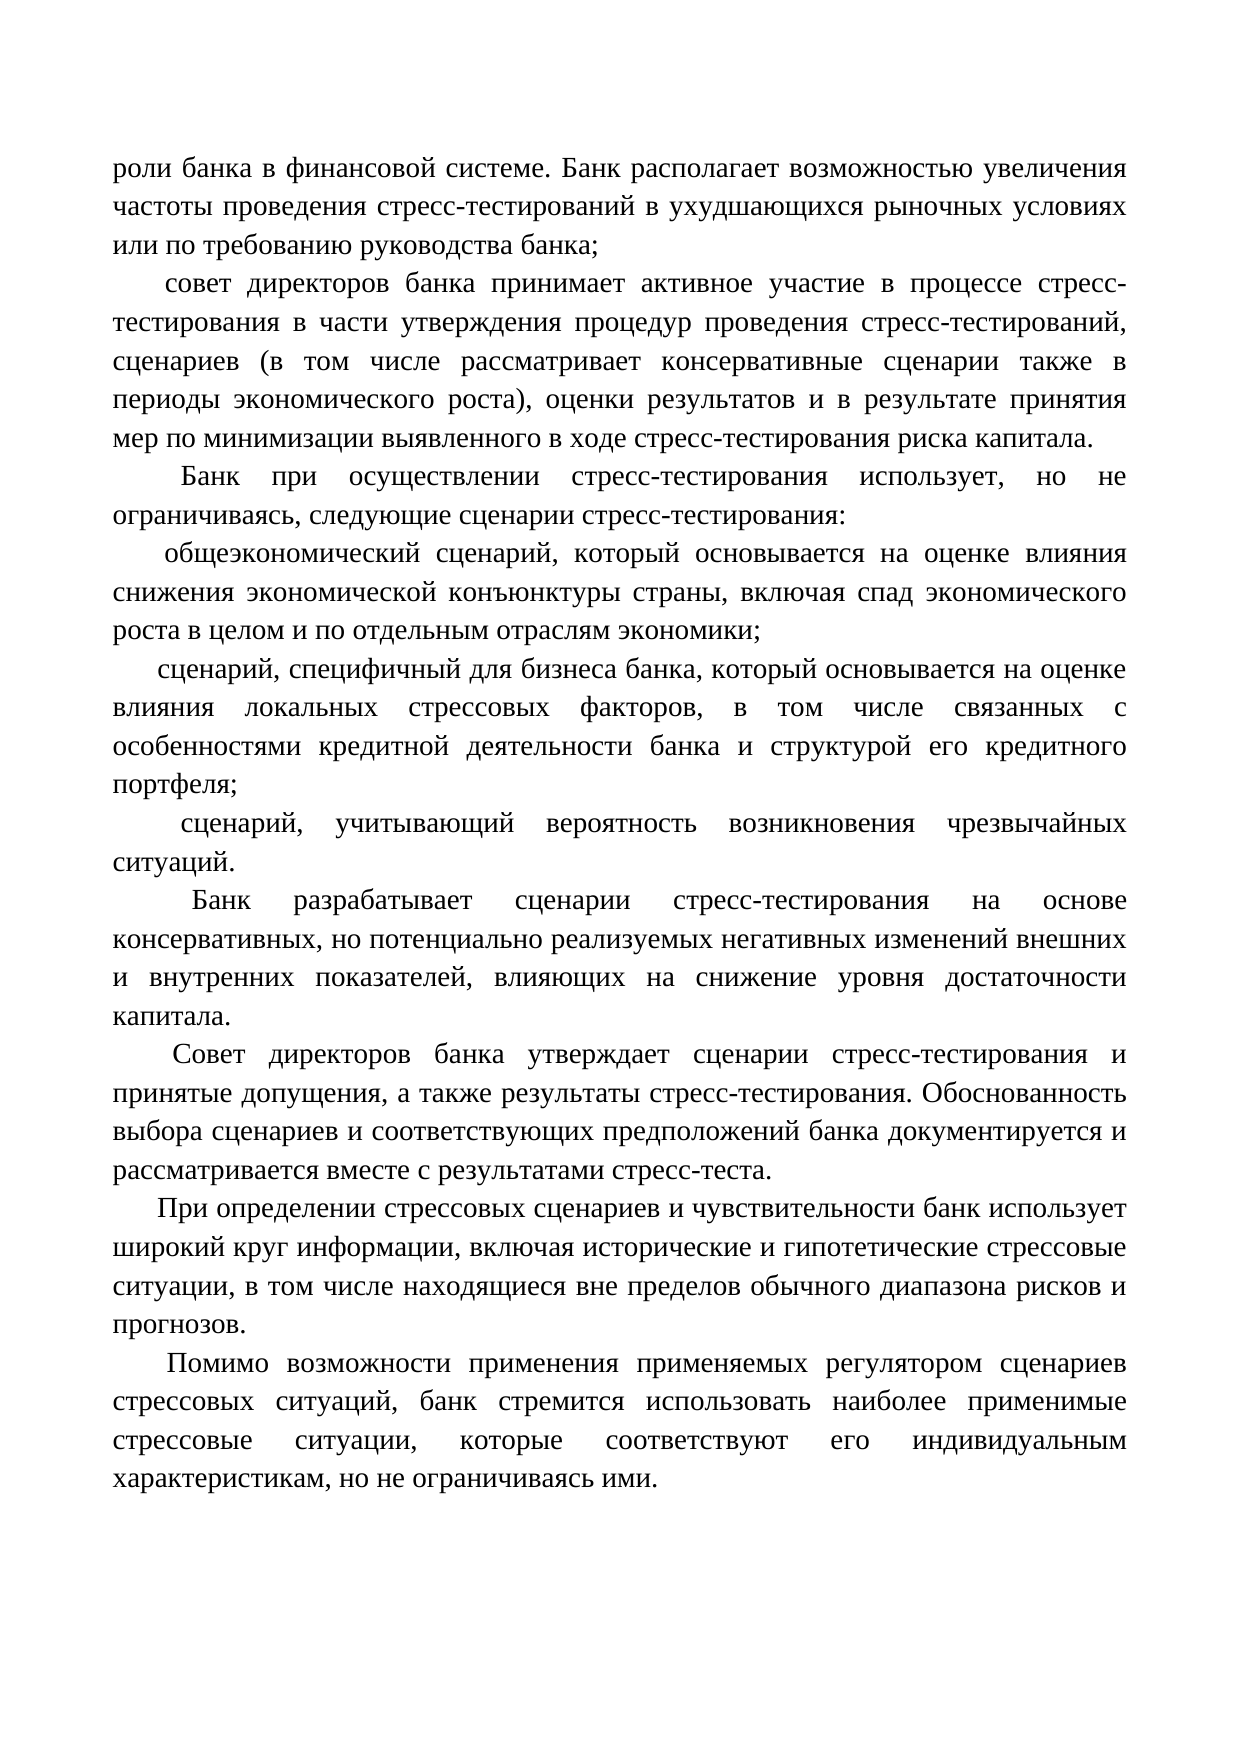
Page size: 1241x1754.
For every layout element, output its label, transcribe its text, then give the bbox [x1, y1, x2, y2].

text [112, 150, 1128, 261]
text При определении стрессовых сценариев и чувствительности банк использует широкий круг информации, включая исторические и гипотетические стрессовые ситуации, в том числе находящиеся вне пределов обычного диапазона рисков и прогнозов. [112, 1191, 1128, 1340]
text Помимо возможности применения применяемых регулятором сценариев стрессовых ситуаций, банк стремится использовать наиболее применимые стрессовые ситуации, которые соответствуют его индивидуальным характеристикам, но не ограничиваясь ими. [112, 1345, 1128, 1494]
text совет директоров банка принимает активное участие в процессе стресс-тестирования в части утверждения процедур проведения стресс-тестирований, сценариев (в том числе рассматривает консервативные сценарии также в периоды экономического роста), оценки результатов и в результате принятия мер по минимизации выявленного в ходе стресс-тестирования риска капитала. [112, 266, 1128, 453]
text Банк разрабатывает сценарии стресс-тестирования на основе консервативных, но потенциально реализуемых негативных изменений внешних и внутренних показателей, влияющих на снижение уровня достаточности капитала. [112, 882, 1128, 1031]
text сценарий, учитывающий вероятность возникновения чрезвычайных ситуаций. [112, 805, 1128, 877]
text общеэкономический сценарий, который основывается на оценке влияния снижения экономической конъюнктуры страны, включая спад экономического роста в целом и по отдельным отраслям экономики; [112, 535, 1128, 646]
text Банк при осуществлении стресс-тестирования использует, но не ограничиваясь, следующие сценарии стресс-тестирования: [112, 458, 1128, 530]
text Совет директоров банка утверждает сценарии стресс-тестирования и принятые допущения, а также результаты стресс-тестирования. Обоснованность выбора сценариев и соответствующих предположений банка документируется и рассматривается вместе с результатами стресс-теста. [112, 1036, 1128, 1186]
text сценарий, специфичный для бизнеса банка, который основывается на оценке влияния локальных стрессовых факторов, в том числе связанных с особенностями кредитной деятельности банка и структурой его кредитного портфеля; [112, 651, 1128, 800]
